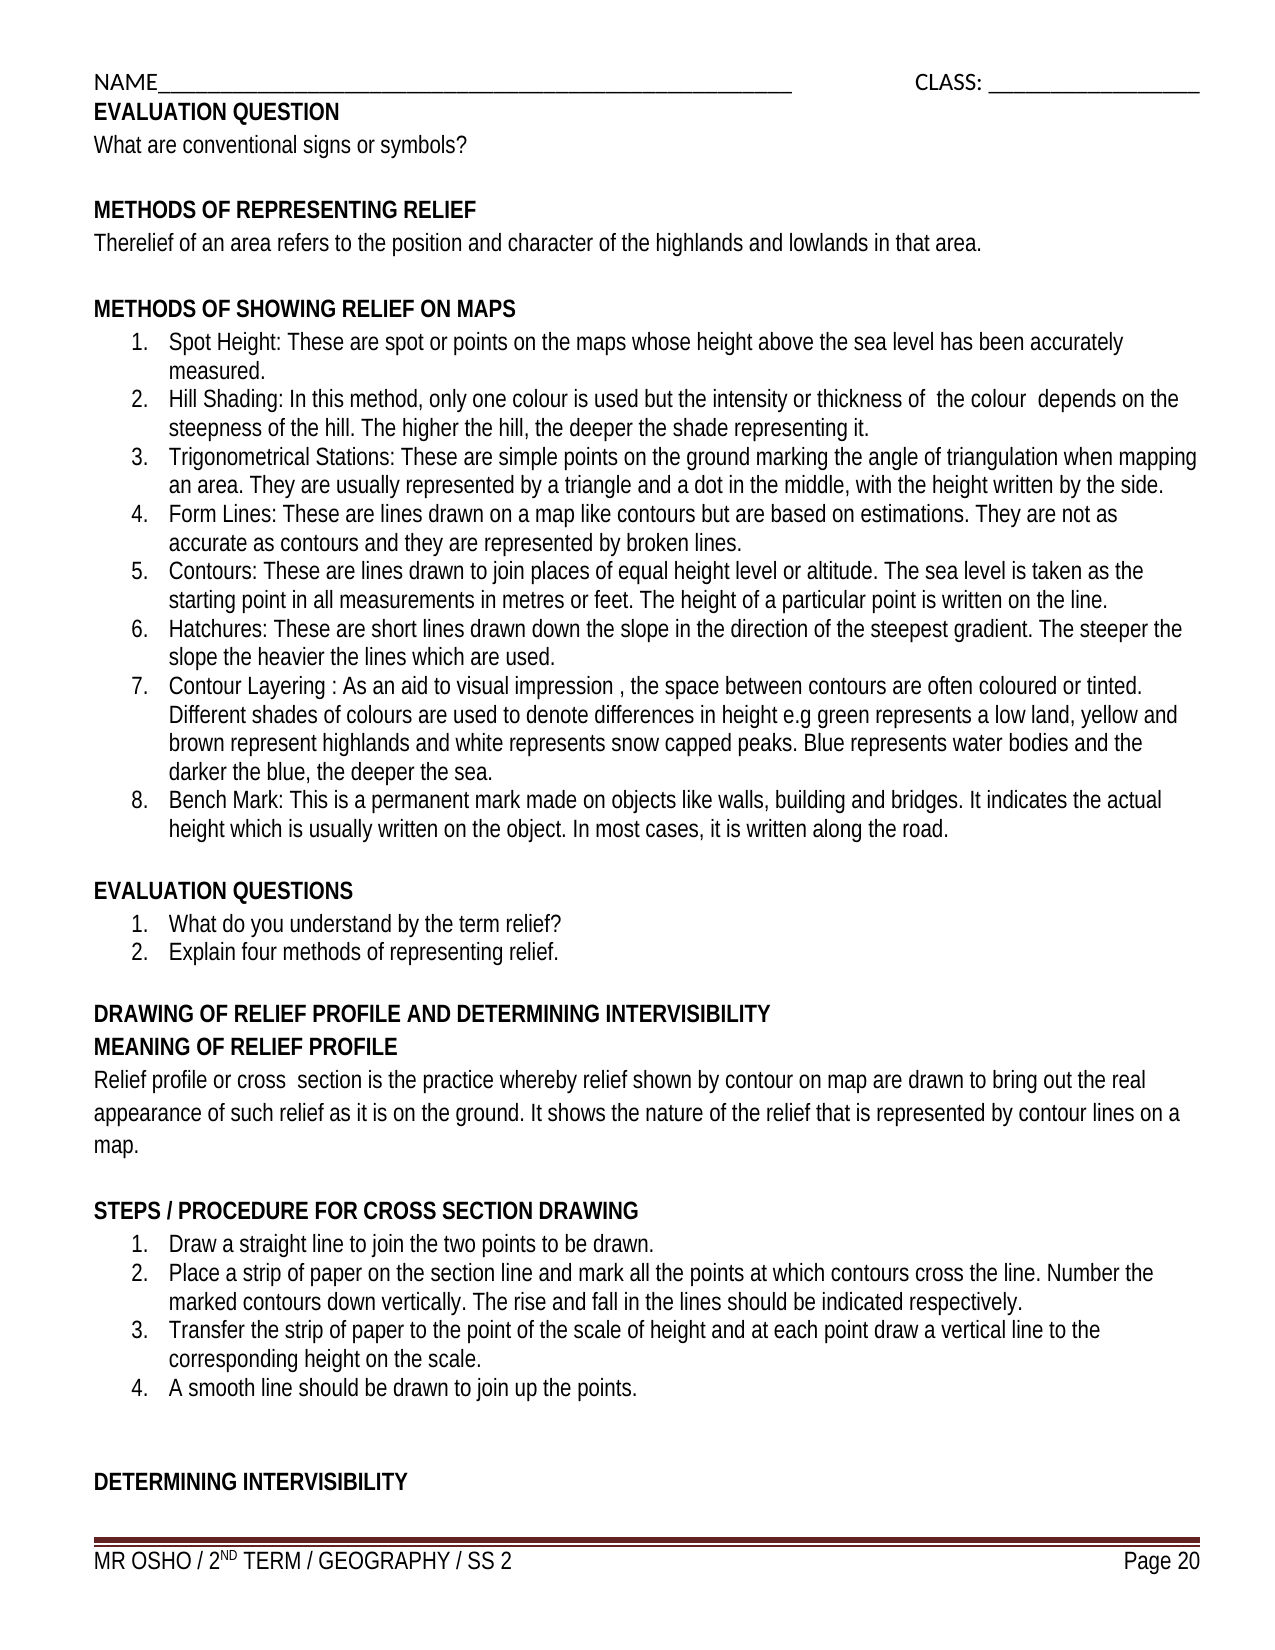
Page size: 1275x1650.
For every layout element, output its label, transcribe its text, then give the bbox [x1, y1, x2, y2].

list Contour Layering : As an aid to visual impression , the space between contours are often coloured or tinted. Different shades of colours are used to denote differences in height e.g green represents a low land, yellow and brown represent highlands and white represents snow capped peaks. Blue represents water bodies and the darker the blue, the deeper the sea. [131, 671, 1200, 786]
list Bench Mark: This is a permanent mark made on objects like walls, building and bridges. It indicates the actual height which is usually written on the object. In most cases, it is written along the road. [131, 786, 1200, 843]
text METHODS OF REPRESENTING RELIEF [94, 196, 1200, 224]
text EVALUATION QUESTION [94, 97, 1200, 125]
text MEANING OF RELIEF PROFILE [94, 1032, 1200, 1060]
list Spot Height: These are spot or points on the maps whose height above the sea level has been accurately measured. [131, 327, 1200, 384]
list What do you understand by the term relief? [131, 909, 1200, 937]
list Hatchures: These are short lines drawn down the slope in the direction of the steepest gradient. The steeper the slope the heavier the lines which are used. [131, 614, 1200, 671]
text STEPS / PROCEDURE FOR CROSS SECTION DRAWING [94, 1196, 1200, 1225]
list Hill Shading: In this method, only one colour is used but the intensity or thickness of the colour depends on the steepness of the hill. The higher the hill, the deeper the shade representing it. [131, 384, 1200, 442]
list A smooth line should be drawn to join up the points. [131, 1372, 1200, 1401]
list Place a strip of paper on the section line and mark all the points at which contours cross the line. Number the marked contours down vertically. The rise and fall in the lines should be indicated respectively. [131, 1258, 1200, 1315]
list Form Lines: These are lines drawn on a map like contours but are based on estimations. They are not as accurate as contours and they are represented by broken lines. [131, 499, 1200, 556]
text Therelief of an area refers to the position and character of the highlands and lowlands in that area. [94, 228, 1200, 257]
text What are conventional signs or symbols? [94, 130, 1200, 158]
text METHODS OF SHOWING RELIEF ON MAPS [94, 294, 1200, 323]
text Relief profile or cross section is the practice whereby relief shown by contour on map are drawn to bring out the real appearance of such relief as it is on the ground. It shows the nature of the relief that is represented by contour lines on a map. [94, 1065, 1200, 1159]
list Explain four methods of representing relief. [131, 937, 1200, 966]
text DETERMINING INTERVISIBILITY [94, 1467, 1200, 1496]
list Draw a straight line to join the two points to be drawn. [131, 1229, 1200, 1258]
list Transfer the strip of paper to the point of the scale of height and at each point draw a vertical line to the corresponding height on the scale. [131, 1315, 1200, 1372]
list Contours: These are lines drawn to join places of equal height level or altitude. The sea level is taken as the starting point in all measurements in metres or feet. The height of a particular point is written on the line. [131, 556, 1200, 614]
text EVALUATION QUESTIONS [94, 876, 1200, 904]
text DRAWING OF RELIEF PROFILE AND DETERMINING INTERVISIBILITY [94, 999, 1200, 1027]
list Trigonometrical Stations: These are simple points on the ground marking the angle of triangulation when mapping an area. They are usually represented by a triangle and a dot in the middle, with the height written by the side. [131, 442, 1200, 499]
